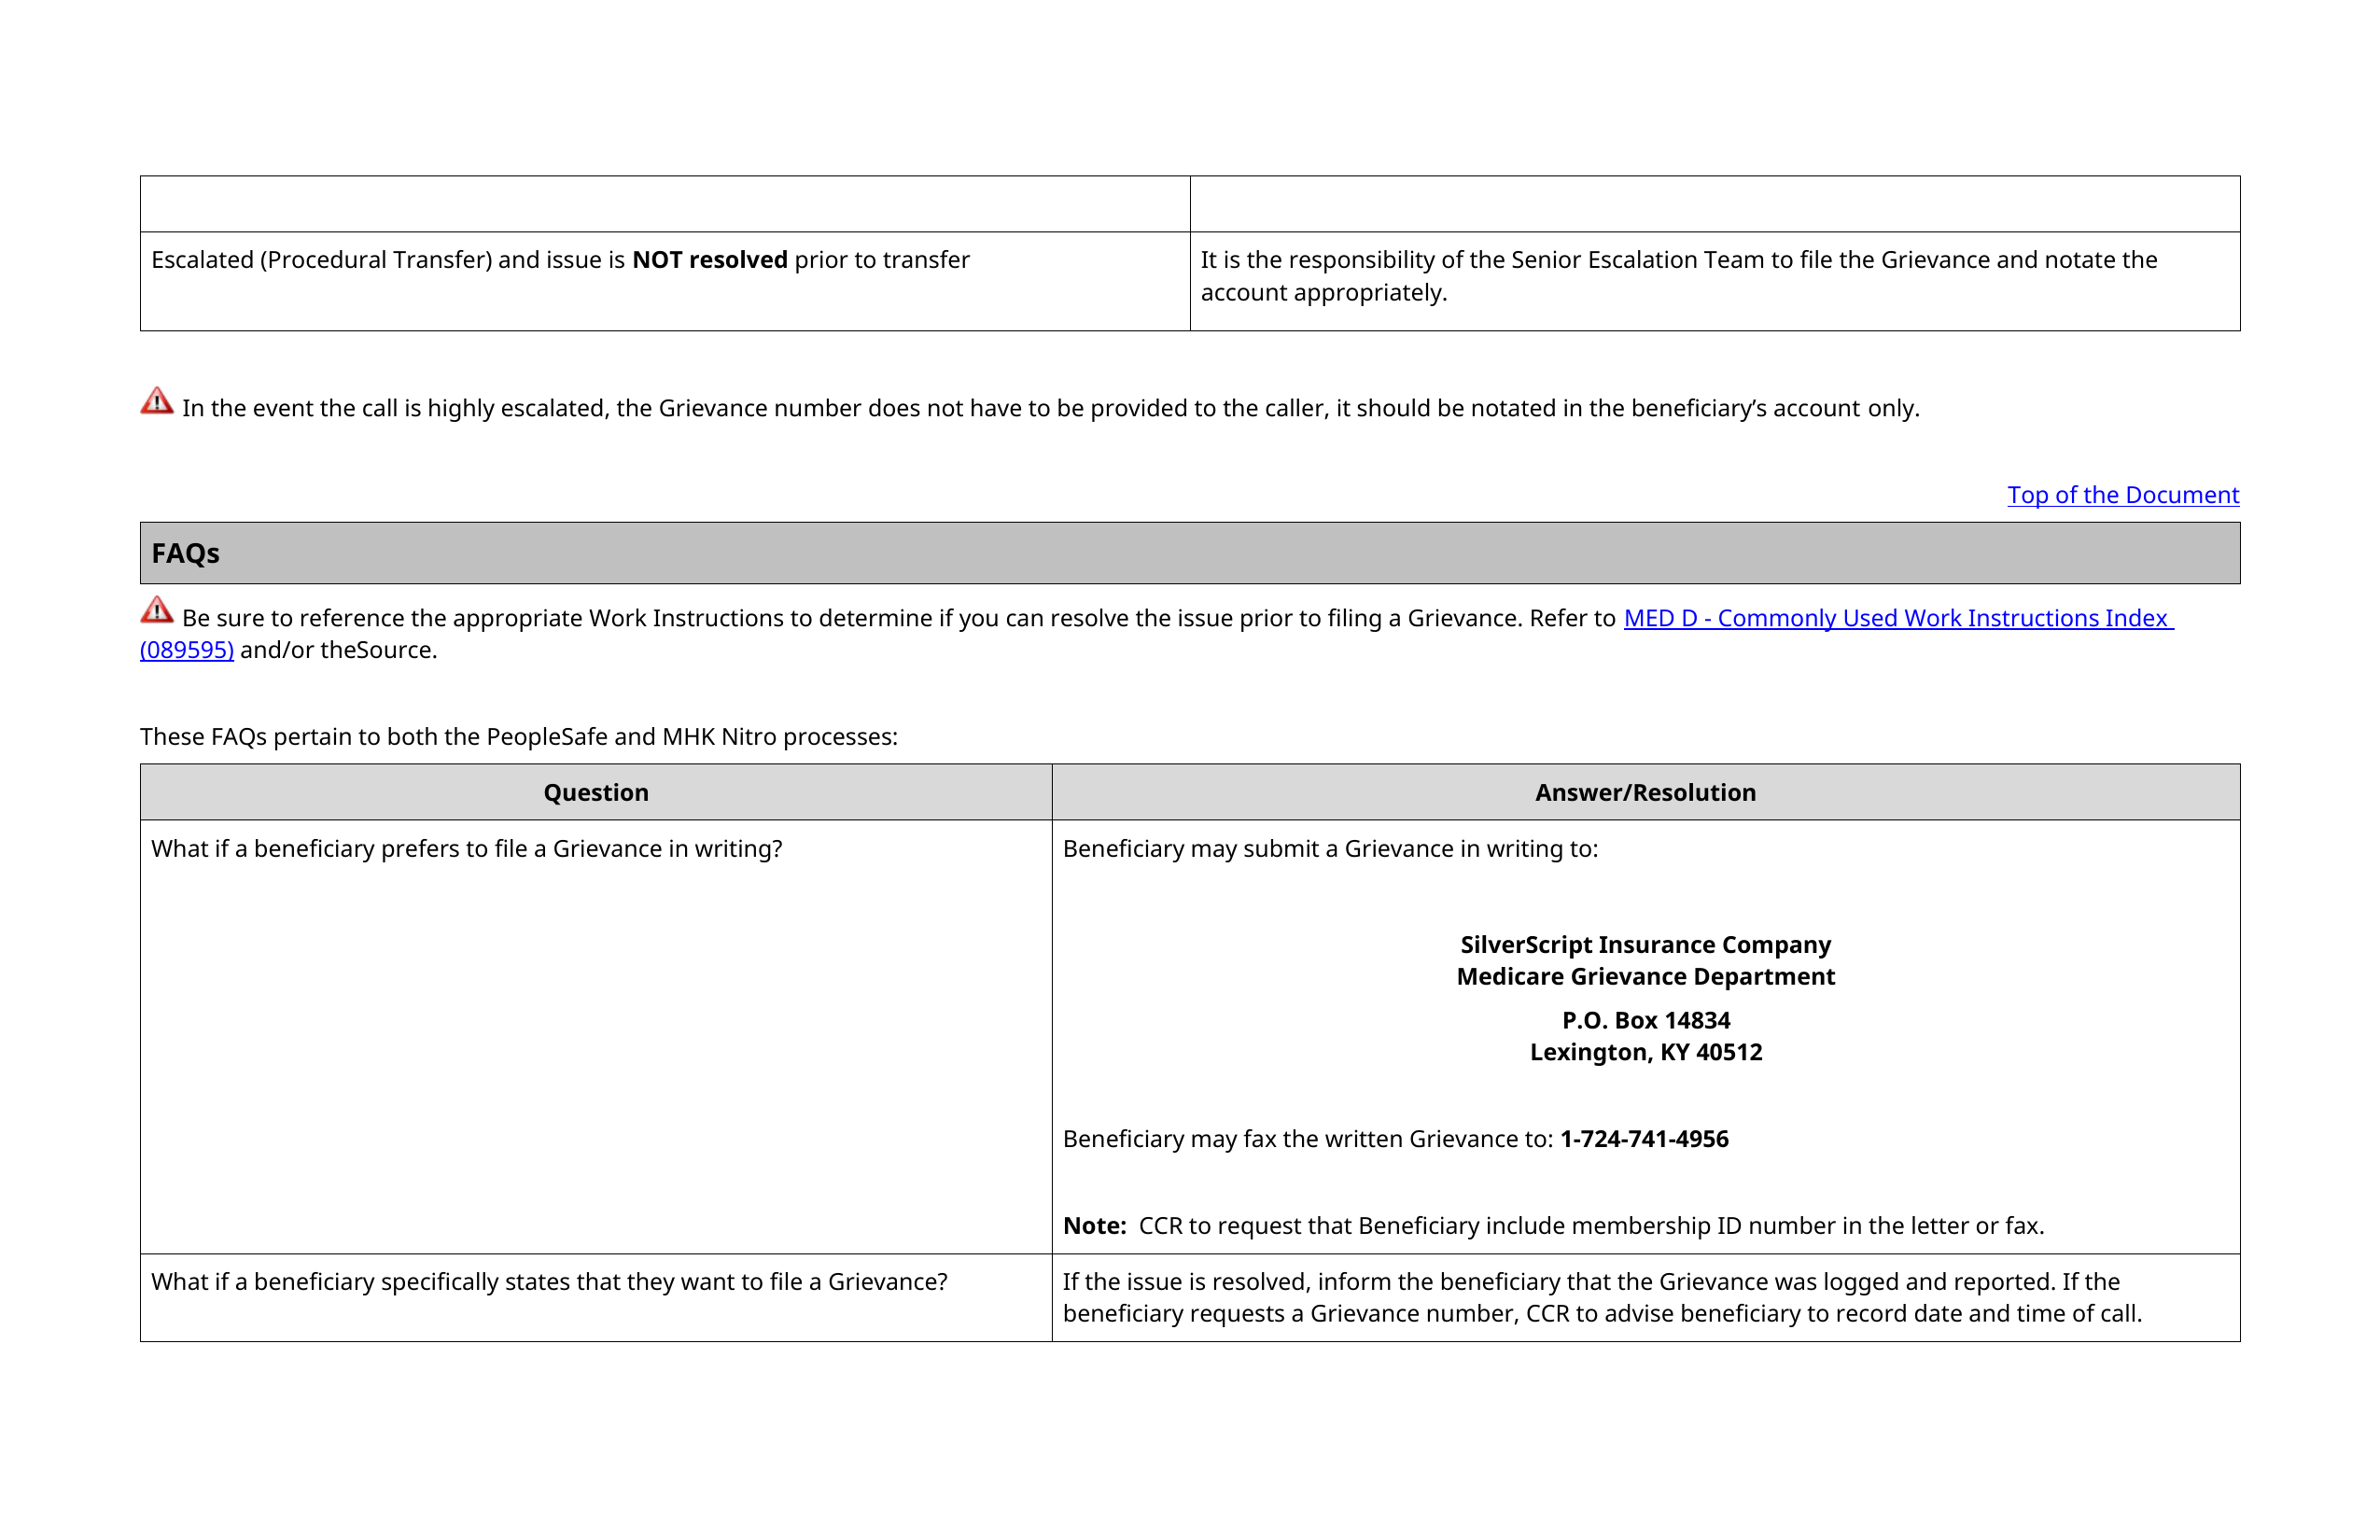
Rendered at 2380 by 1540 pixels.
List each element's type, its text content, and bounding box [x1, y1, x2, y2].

table_cell Beneficiary may submit a Grievance in writing to: SilverScript Insurance Company Medicare Grievance Department P.O. Box 14834 Lexington, KY 40512 Beneficiary may fax the written Grievance to: 1-724-741-4956 Note: CCR to request that Beneficiary include membership ID number in the letter or fax. [1053, 820, 2240, 1253]
text Top of the Document [140, 479, 2240, 511]
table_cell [141, 176, 1190, 231]
table_header Answer/Resolution [1053, 764, 2240, 819]
text In the event the call is highly escalated, the Grievance number does not have to be provided to the caller, it should be notated in the beneficiary’s account only. [140, 386, 2240, 424]
table_cell What if a beneficiary prefers to file a Grievance in writing? [141, 820, 1052, 1253]
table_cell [1191, 176, 2240, 231]
table_cell If the issue is resolved, inform the beneficiary that the Grievance was logged and reported. If the beneficiary requests a Grievance number, CCR to advise beneficiary to record date and time of call. [1053, 1254, 2240, 1341]
table_cell Escalated (Procedural Transfer) and issue is NOT resolved prior to transfer [141, 232, 1190, 330]
text Be sure to reference the appropriate Work Instructions to determine if you can resolve the issue prior to filing a Grievance. Refer to MED D - Commonly Used Work Instructions Index (089595) and/or theSource. [140, 595, 2240, 665]
picture [140, 386, 176, 417]
picture [140, 595, 176, 626]
table_header Question [141, 764, 1052, 819]
table_cell It is the responsibility of the Senior Escalation Team to file the Grievance and notate the account appropriately. [1191, 232, 2240, 330]
text These FAQs pertain to both the PeopleSafe and MHK Nitro processes: [140, 720, 2240, 752]
table_cell What if a beneficiary specifically states that they want to file a Grievance? [141, 1254, 1052, 1341]
table_header FAQs [141, 523, 2240, 583]
